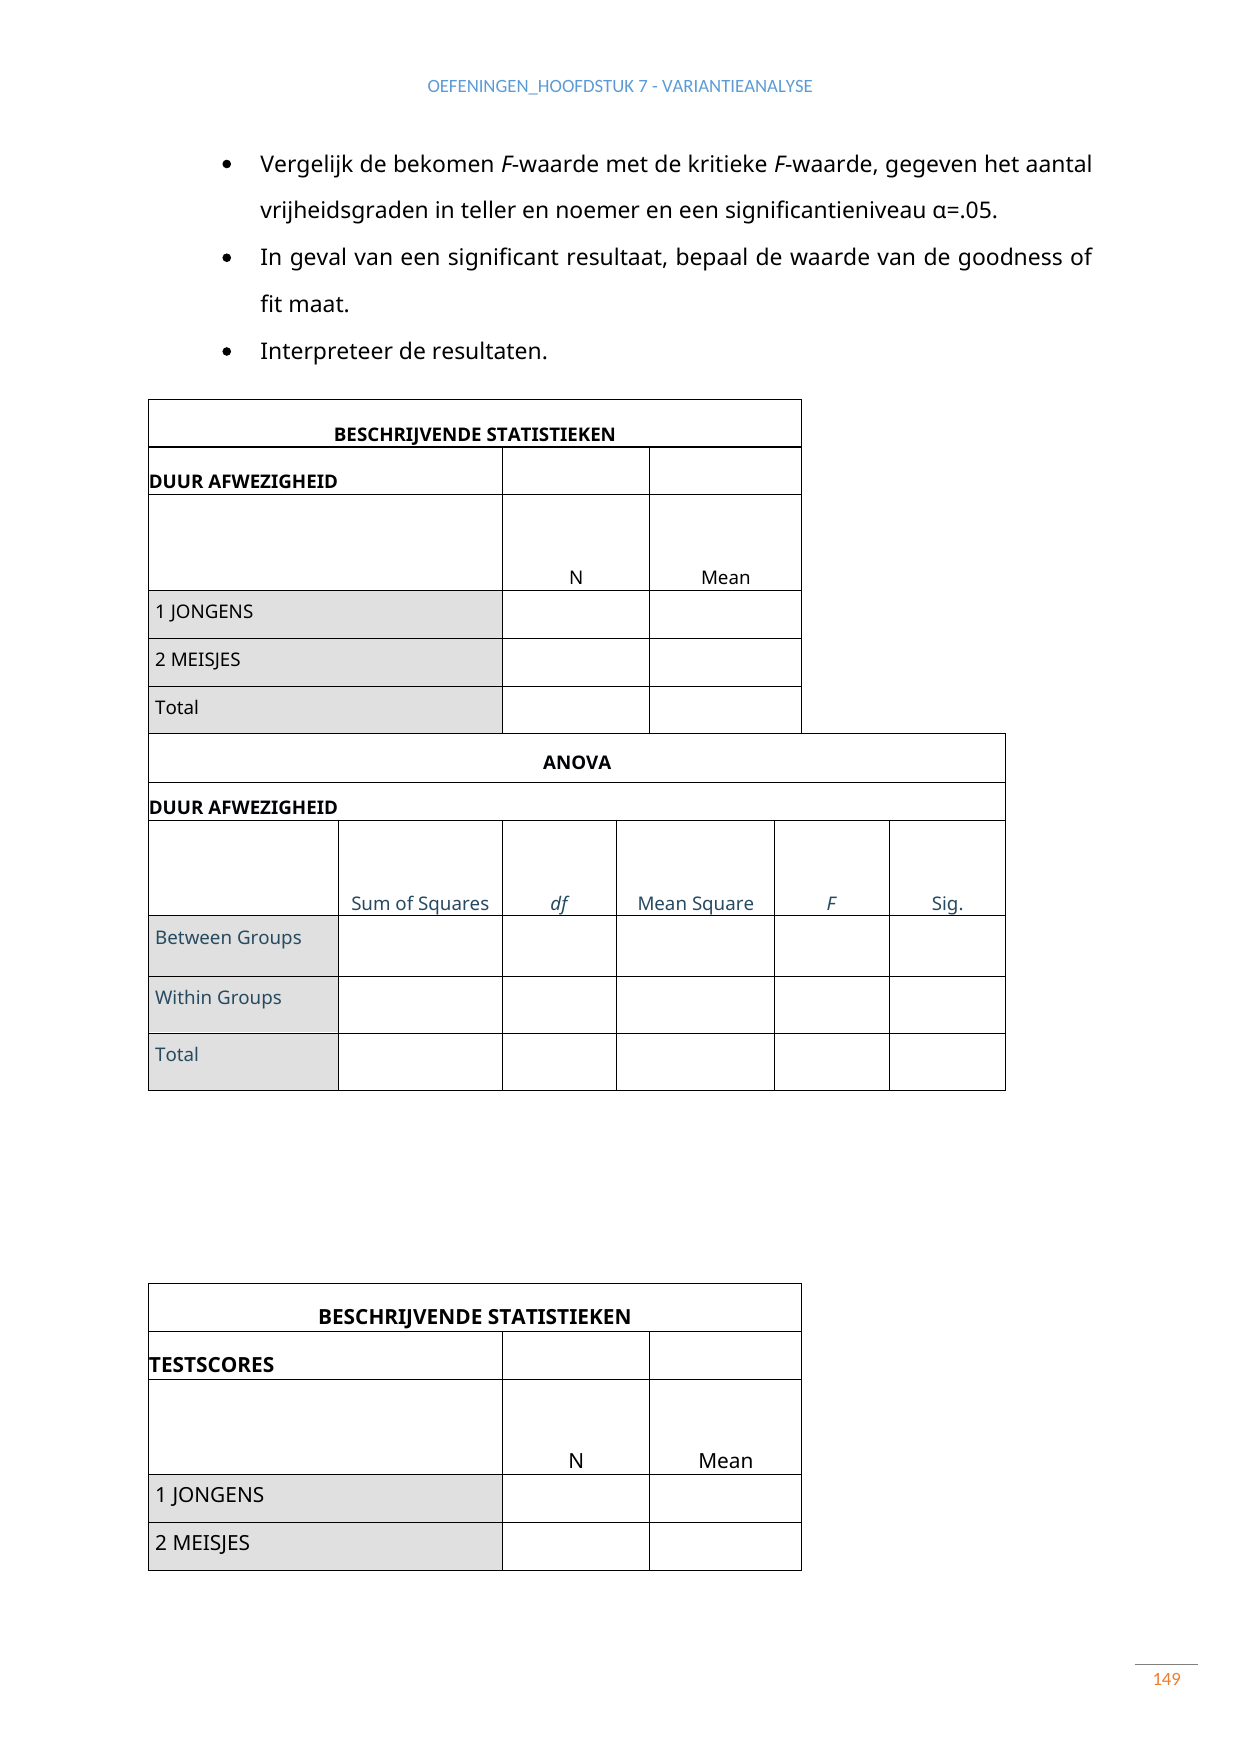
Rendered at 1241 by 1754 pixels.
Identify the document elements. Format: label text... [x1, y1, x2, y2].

table_cell N [503, 495, 649, 590]
table_cell DUUR AFWEZIGHEID [149, 783, 1005, 819]
table_cell [650, 591, 801, 638]
table_cell 1 JONGENS [149, 591, 502, 638]
table_cell Within Groups [149, 977, 338, 1032]
table_cell [149, 821, 338, 915]
table_cell [503, 1523, 649, 1570]
table_cell ANOVA [149, 734, 1005, 782]
table_cell [617, 916, 774, 976]
table_cell N [503, 1380, 649, 1474]
table_cell [617, 1034, 774, 1090]
table_cell [503, 977, 616, 1032]
table_cell DUUR AFWEZIGHEID [149, 448, 502, 494]
table_cell [503, 916, 616, 976]
table_cell [650, 687, 801, 733]
list Vergelijk de bekomen F-waarde met de kritieke F-waarde, gegeven het aantal vrijheidsgraden in teller en noemer en een significantieniveau α=.05. [223, 148, 1093, 226]
table_cell 1 JONGENS [149, 1475, 502, 1522]
table_cell TESTSCORES [149, 1332, 502, 1379]
table_cell Total [149, 1034, 338, 1090]
table_cell 2 MEISJES [149, 1523, 502, 1570]
table_cell Between Groups [149, 916, 338, 976]
table_cell Sum of Squares [339, 821, 502, 915]
table_cell [775, 977, 889, 1032]
table_cell F [775, 821, 889, 915]
table_cell df [503, 821, 616, 915]
table_cell Sig. [890, 821, 1005, 915]
table_cell [503, 1475, 649, 1522]
table_cell Mean Square [617, 821, 774, 915]
list In geval van een significant resultaat, bepaal de waarde van de goodness of fit maat. [223, 241, 1093, 319]
table_cell Mean [650, 495, 801, 590]
table_header BESCHRIJVENDE STATISTIEKEN [149, 400, 801, 446]
table_cell [503, 448, 649, 494]
table_cell [339, 916, 502, 976]
table_cell [650, 1523, 801, 1570]
table_cell [890, 1034, 1005, 1090]
table_cell [617, 977, 774, 1032]
table_cell [775, 1034, 889, 1090]
table_cell [503, 1034, 616, 1090]
table_header BESCHRIJVENDE STATISTIEKEN [149, 1284, 801, 1331]
table_cell [890, 977, 1005, 1032]
table_cell [503, 687, 649, 733]
table_cell [890, 916, 1005, 976]
table_cell [650, 639, 801, 686]
table_cell [503, 591, 649, 638]
table_cell [149, 495, 502, 590]
table_cell 2 MEISJES [149, 639, 502, 686]
table_cell Total [149, 687, 502, 733]
table_cell [339, 977, 502, 1032]
table_cell [149, 1380, 502, 1474]
table_cell [650, 1332, 801, 1379]
table_cell [339, 1034, 502, 1090]
table_cell Mean [650, 1380, 801, 1474]
table_cell [650, 448, 801, 494]
table_cell [503, 1332, 649, 1379]
list Interpreteer de resultaten. [223, 335, 1093, 366]
table_cell [503, 639, 649, 686]
table_cell [775, 916, 889, 976]
table_cell [650, 1475, 801, 1522]
